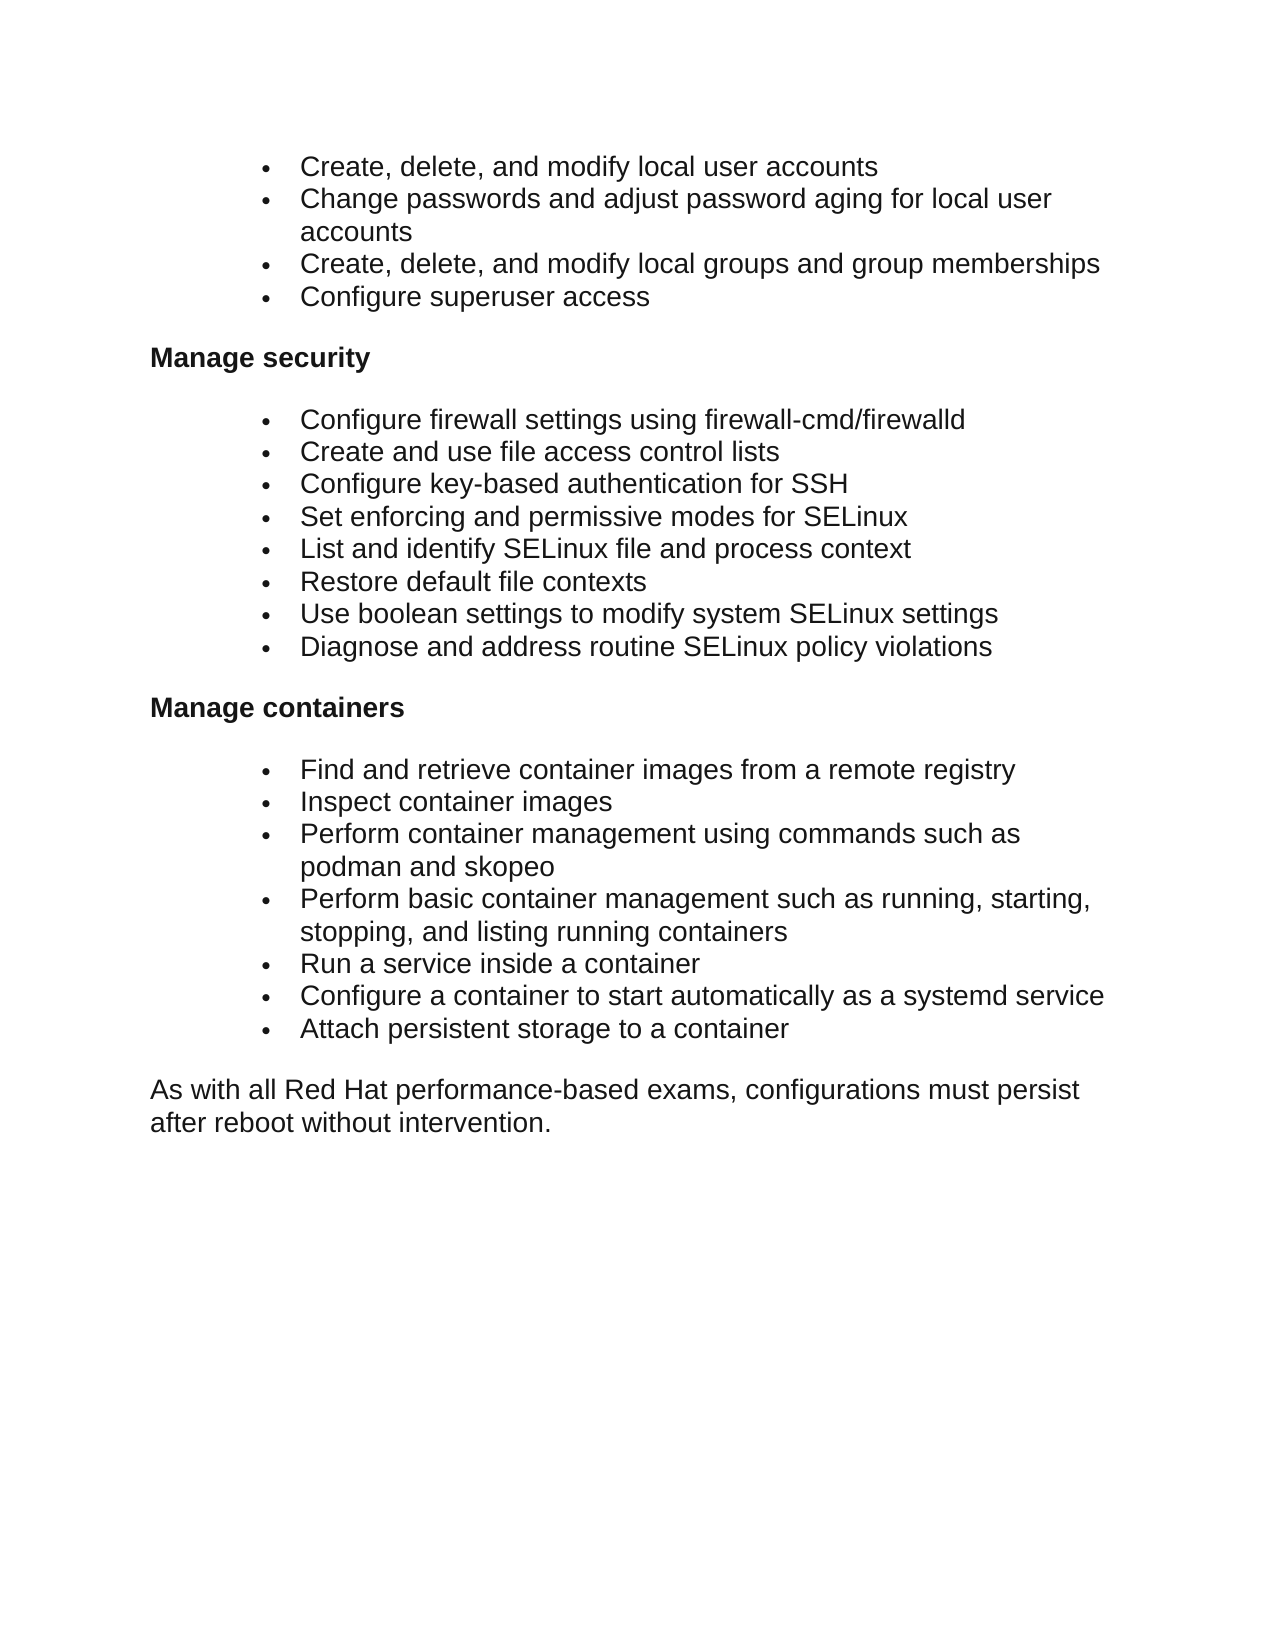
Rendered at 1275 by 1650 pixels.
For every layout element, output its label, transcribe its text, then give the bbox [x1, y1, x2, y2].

list Configure firewall settings using firewall-cmd/firewalld [262, 403, 1125, 435]
list Restore default file contexts [262, 565, 1125, 597]
list Diagnose and address routine SELinux policy violations [262, 629, 1125, 662]
list Change passwords and adjust password aging for local user accounts [262, 182, 1125, 247]
list Find and retrieve container images from a remote registry [262, 753, 1125, 785]
list Use boolean settings to modify system SELinux settings [262, 597, 1125, 629]
text As with all Red Hat performance-based exams, configurations must persist after reboot without intervention. [150, 1073, 1125, 1138]
list Create, delete, and modify local groups and group memberships [262, 247, 1125, 279]
list Create, delete, and modify local user accounts [262, 150, 1125, 182]
list Set enforcing and permissive modes for SELinux [262, 500, 1125, 532]
list Configure key-based authentication for SSH [262, 467, 1125, 500]
list Attach persistent storage to a container [262, 1012, 1125, 1044]
list Perform container management using commands such as podman and skopeo [262, 817, 1125, 882]
text Manage security [150, 341, 1125, 373]
list Run a service inside a container [262, 947, 1125, 979]
list Create and use file access control lists [262, 435, 1125, 467]
list Inspect container images [262, 785, 1125, 817]
list List and identify SELinux file and process context [262, 532, 1125, 565]
list Configure a container to start automatically as a systemd service [262, 979, 1125, 1012]
list Perform basic container management such as running, starting, stopping, and listing running containers [262, 882, 1125, 947]
text Manage containers [150, 691, 1125, 723]
list Configure superuser access [262, 279, 1125, 312]
